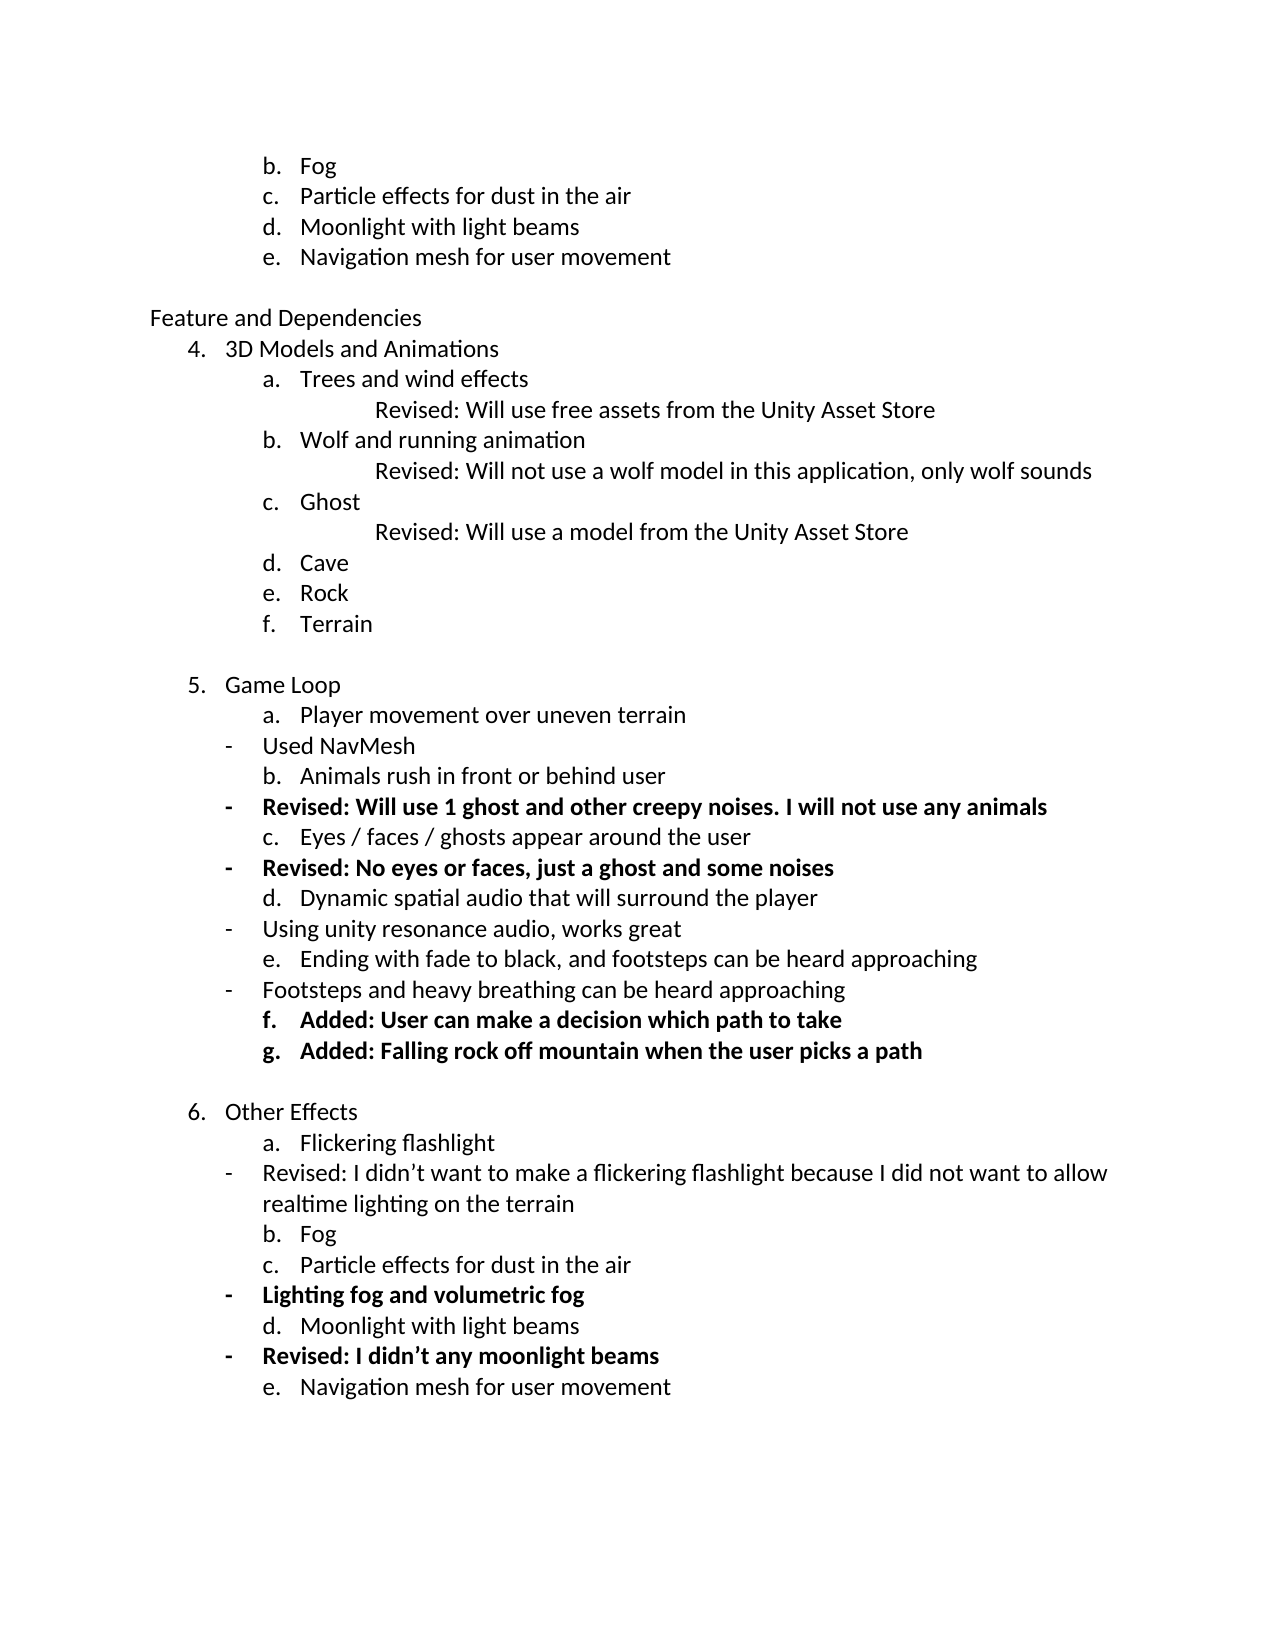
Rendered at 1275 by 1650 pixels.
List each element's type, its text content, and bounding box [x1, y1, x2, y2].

list Added: Falling rock off mountain when the user picks a path [262, 1035, 1125, 1066]
list Cave [262, 547, 1125, 577]
list Fog [262, 1218, 1125, 1249]
list Terrain [262, 608, 1125, 638]
list Rock [262, 577, 1125, 608]
list Moonlight with light beams [262, 211, 1125, 242]
list Revised: Will use 1 ghost and other creepy noises. I will not use any animals [225, 791, 1125, 821]
list Particle effects for dust in the air [262, 1249, 1125, 1279]
list Revised: Will use a model from the Unity Asset Store [375, 516, 1125, 547]
list Lighting fog and volumetric fog [225, 1279, 1125, 1310]
list Revised: I didn’t any moonlight beams [225, 1340, 1125, 1371]
list Moonlight with light beams [262, 1310, 1125, 1340]
list 3D Models and Animations [187, 333, 1125, 364]
list Revised: I didn’t want to make a flickering flashlight because I did not want to allow realtime lighting on the terrain [225, 1157, 1125, 1218]
list Player movement over uneven terrain [262, 699, 1125, 730]
list Eyes / faces / ghosts appear around the user [262, 821, 1125, 852]
list Wolf and running animation [262, 425, 1125, 455]
list Dynamic spatial audio that will surround the player [262, 882, 1125, 913]
list Flickering flashlight [262, 1127, 1125, 1157]
text Feature and Dependencies [150, 303, 1125, 333]
list Navigation mesh for user movement [262, 242, 1125, 272]
list Animals rush in front or behind user [262, 760, 1125, 791]
list Footsteps and heavy breathing can be heard approaching [225, 974, 1125, 1004]
list Revised: Will use free assets from the Unity Asset Store [375, 394, 1125, 425]
list Revised: No eyes or faces, just a ghost and some noises [225, 852, 1125, 882]
list Fog [262, 150, 1125, 181]
list Added: User can make a decision which path to take [262, 1004, 1125, 1035]
list Other Effects [187, 1096, 1125, 1127]
list Ending with fade to black, and footsteps can be heard approaching [262, 943, 1125, 974]
list Game Loop [187, 669, 1125, 699]
list Ghost [262, 486, 1125, 516]
list Trees and wind effects [262, 364, 1125, 394]
list Revised: Will not use a wolf model in this application, only wolf sounds [375, 455, 1125, 486]
list Particle effects for dust in the air [262, 181, 1125, 211]
list Used NavMesh [225, 730, 1125, 760]
list Navigation mesh for user movement [262, 1371, 1125, 1401]
list Using unity resonance audio, works great [225, 913, 1125, 943]
